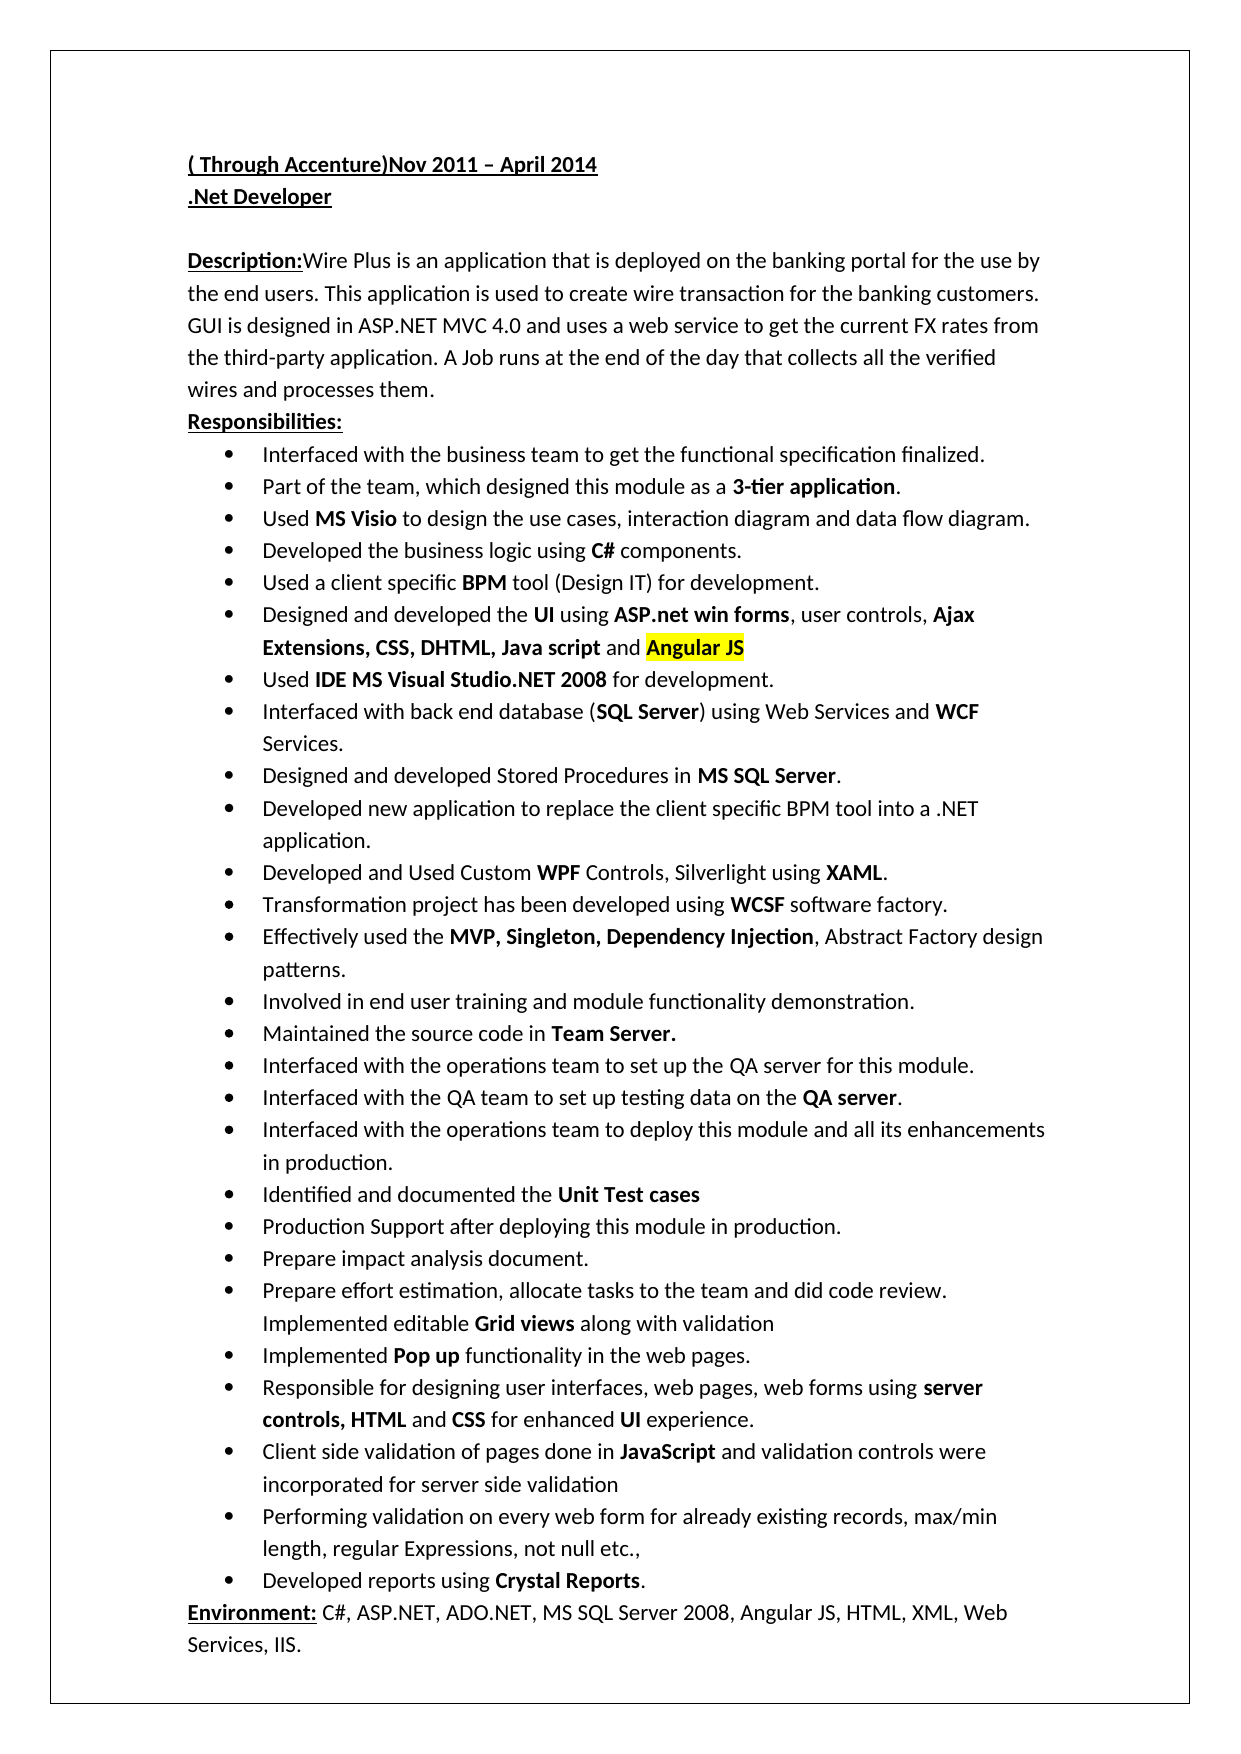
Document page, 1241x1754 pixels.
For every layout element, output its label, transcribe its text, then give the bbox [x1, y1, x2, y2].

list Client side validation of pages done in JavaScript and validation controls were incorporated for server side validation [225, 1566, 1053, 1626]
text Responsibilities: [187, 536, 1053, 564]
list Transformation project has been developed using WCSF software factory. [225, 1019, 1053, 1047]
text ( Through Accenture)Nov 2011 – April 2014 [187, 279, 1053, 307]
list Interfaced with the QA team to set up testing data on the QA server. [225, 1212, 1053, 1240]
list Part of the team, which designed this module as a 3-tier application. [225, 601, 1053, 629]
list Used a client specific BPM tool (Design IT) for development. [225, 697, 1053, 725]
list Designed and developed Stored Procedures in MS SQL Server. [225, 890, 1053, 918]
list Used IDE MS Visual Studio.NET 2008 for development. [225, 794, 1053, 822]
list Interfaced with the operations team to deploy this module and all its enhancements in production. [225, 1244, 1053, 1304]
list Implemented Pop up functionality in the web pages. [225, 1470, 1053, 1498]
list Interfaced with back end database (SQL Server) using Web Services and WCF Services. [225, 826, 1053, 886]
list Involved in end user training and module functionality demonstration. [225, 1116, 1053, 1144]
list Production Support after deploying this module in production. [225, 1341, 1053, 1369]
text Environment: Asp.net, MVC3, C#, XML, XAML, SQL Server 2008, Visual Studio 2010,TFS, LINQ,SSRS [187, 150, 1053, 210]
text Description:Wire Plus is an application that is deployed on the banking portal for the use by the end users. This application is used to create wire transaction for the banking customers. GUI is designed in ASP.NET MVC 4.0 and uses a web service to get the current FX rates from the third-party application. A Job runs at the end of the day that collects all the verified wires and processes them. [187, 343, 1053, 532]
list Developed and Used Custom WPF Controls, Silverlight using XAML. [225, 987, 1053, 1015]
list Used MS Visio to design the use cases, interaction diagram and data flow diagram. [225, 633, 1053, 661]
list Interfaced with the business team to get the functional specification finalized. [225, 568, 1053, 596]
list Developed the business logic using C# components. [225, 665, 1053, 693]
list Interfaced with the operations team to set up the QA server for this module. [225, 1180, 1053, 1208]
list Effectively used the MVP, Singleton, Dependency Injection, Abstract Factory design patterns. [225, 1051, 1053, 1111]
list Prepare impact analysis document. [225, 1373, 1053, 1401]
list Responsible for designing user interfaces, web pages, web forms using server controls, HTML and CSS for enhanced UI experience. [225, 1502, 1053, 1562]
list Designed and developed the UI using ASP.net win forms, user controls, Ajax Extensions, CSS, DHTML, Java script and Angular JS [225, 729, 1053, 789]
list Developed new application to replace the client specific BPM tool into a .NET application. [225, 922, 1053, 983]
text .Net Developer [187, 311, 1053, 339]
list Identified and documented the Unit Test cases [225, 1309, 1053, 1337]
list Maintained the source code in Team Server. [225, 1148, 1053, 1176]
text Country Financial, Normal, IL [187, 247, 1053, 274]
list Prepare effort estimation, allocate tasks to the team and did code review. Implemented editable Grid views along with validation [225, 1405, 1053, 1466]
